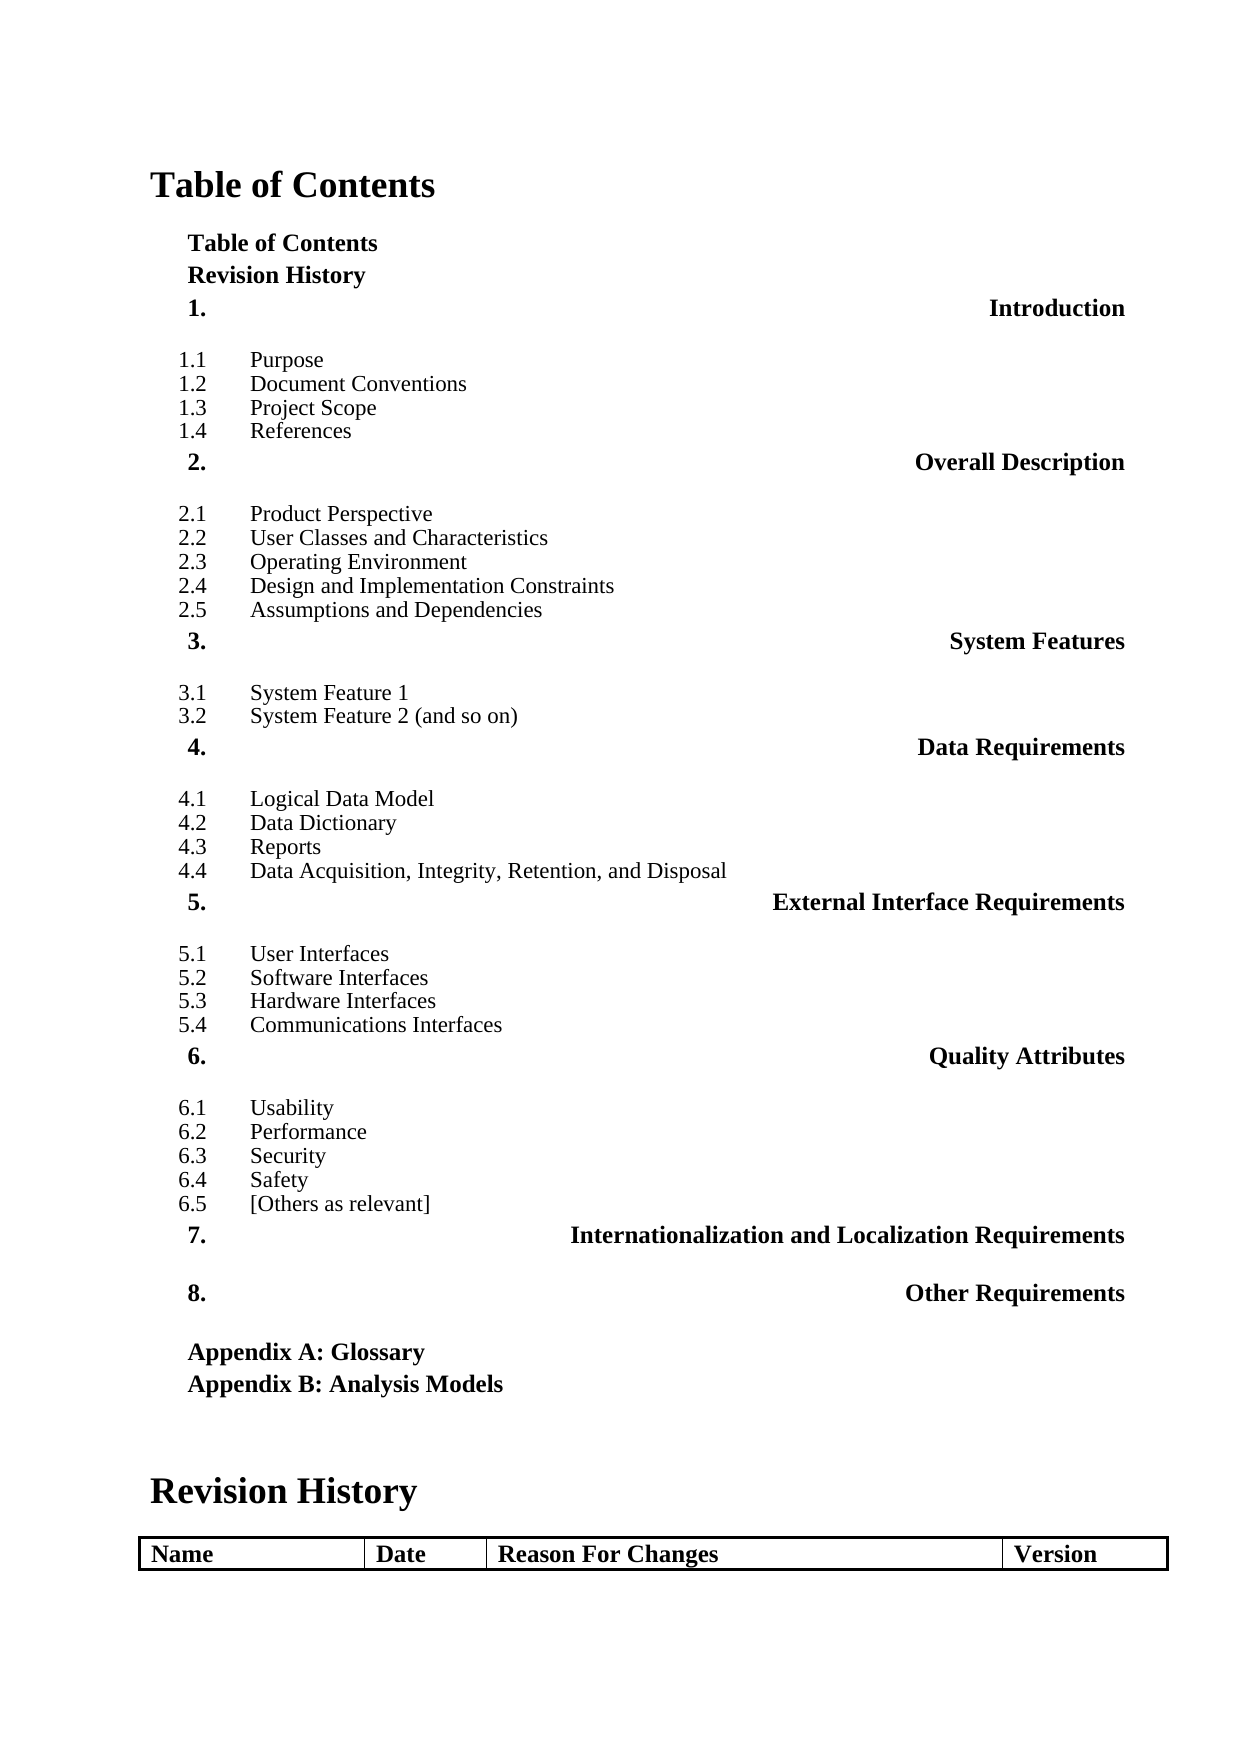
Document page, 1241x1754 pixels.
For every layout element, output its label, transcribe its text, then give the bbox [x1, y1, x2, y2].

text Revision History [150, 1468, 1090, 1511]
table_header Name [141, 1539, 364, 1568]
table_header Date [365, 1539, 486, 1568]
text Table of Contents [150, 162, 1090, 206]
table_header Reason For Changes [487, 1539, 1002, 1568]
table_header Version [1003, 1539, 1166, 1568]
